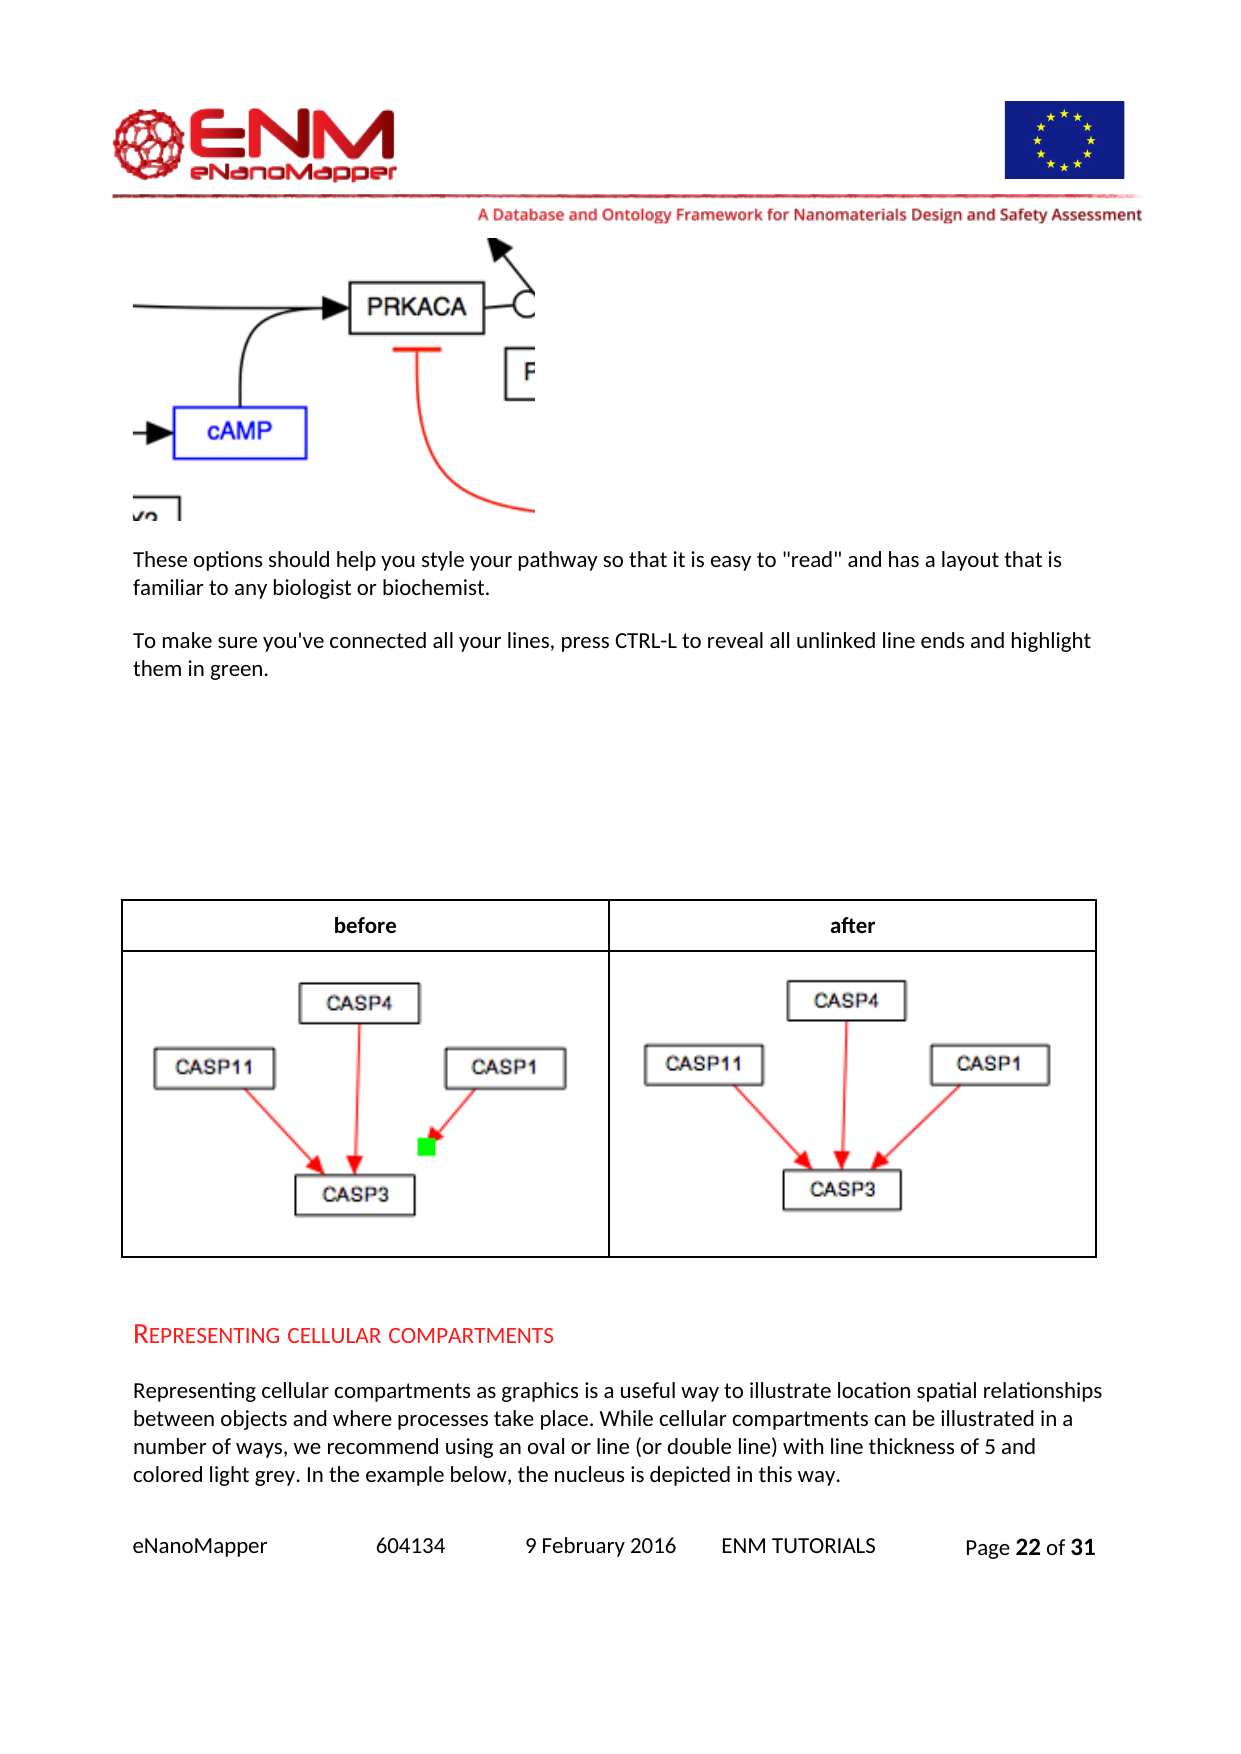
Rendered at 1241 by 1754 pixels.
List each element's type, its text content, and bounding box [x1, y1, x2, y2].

text To make sure you've connected all your lines, press CTRL-L to reveal all unlinked line ends and highlight them in green. [133, 626, 1108, 682]
table_cell [123, 952, 608, 1256]
table_header after [610, 901, 1095, 949]
text These options should help you style your pathway so that it is easy to "read" and has a layout that is familiar to any biologist or biochemist. [133, 545, 1108, 601]
picture [132, 962, 595, 1246]
picture [104, 101, 1151, 521]
text Representing cellular compartments as graphics is a useful way to illustrate location spatial relationships between objects and where processes take place. While cellular compartments can be illustrated in a number of ways, we recommend using an oval or line (or double line) with line thickness of 5 and colored light grey. In the example below, the nucleus is depicted in this way. [133, 1376, 1108, 1488]
subtitle Representing cellular compartments [133, 1315, 1108, 1351]
table_header before [123, 901, 608, 949]
picture [619, 962, 1082, 1242]
table_cell [610, 952, 1095, 1256]
